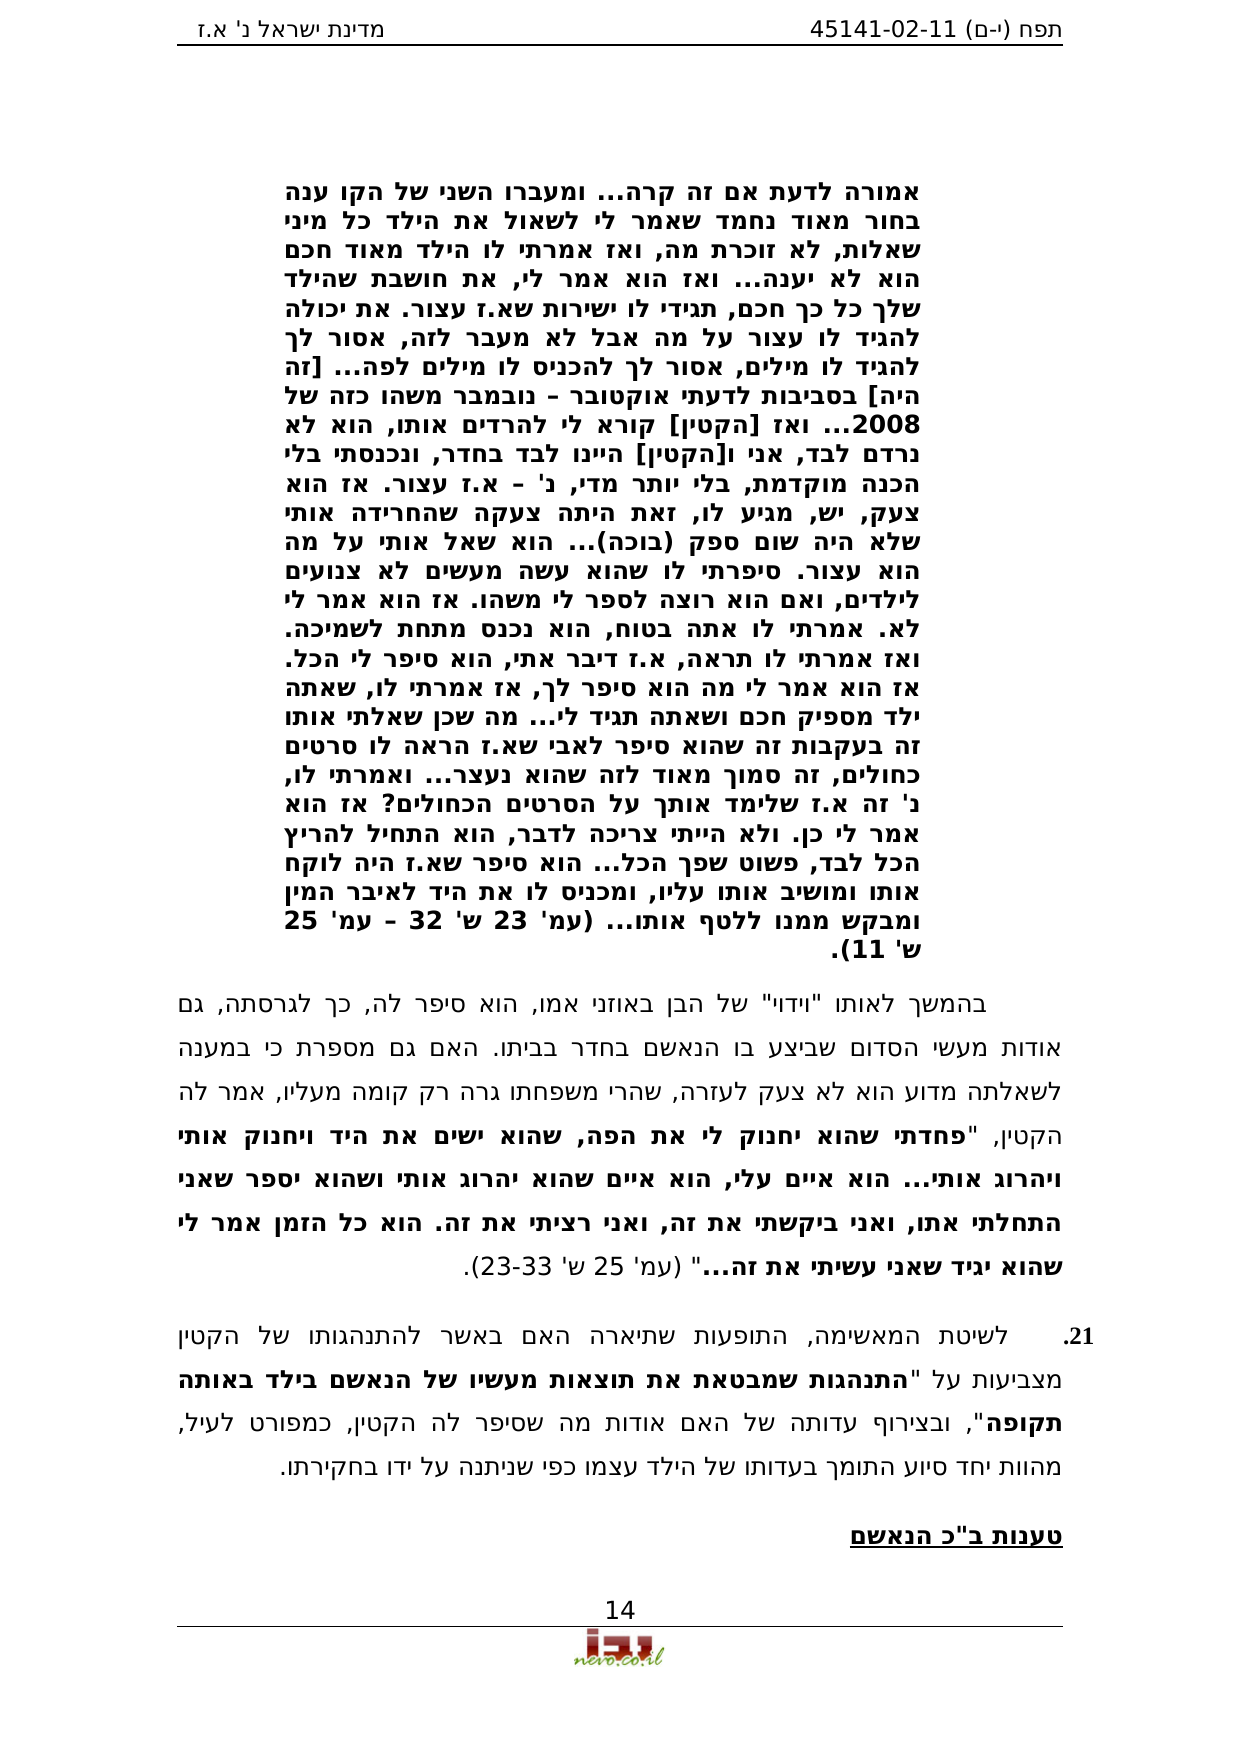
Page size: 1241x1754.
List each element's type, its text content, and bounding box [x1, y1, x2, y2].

list לשיטת המאשימה, התופעות שתיארה האם באשר להתנהגותו של הקטין מצביעות על "התנהגות שמבטאת את תוצאות מעשיו של הנאשם בילד באותה תקופה", ובצירוף עדותה של האם אודות מה שסיפר לה הקטין, כמפורט לעיל, מהוות יחד סיוע התומך בעדותו של הילד עצמו כפי שניתנה על ידו בחקירתו. [177, 1321, 1063, 1481]
text טענות ב"כ הנאשם [177, 1521, 1063, 1550]
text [283, 177, 921, 965]
text בהמשך לאותו "וידוי" של הבן באוזני אמו, הוא סיפר לה, כך לגרסתה, גם אודות מעשי הסדום שביצע בו הנאשם בחדר בביתו. האם גם מספרת כי במענה לשאלתה מדוע הוא לא צעק לעזרה, שהרי משפחתו גרה רק קומה מעליו, אמר לה הקטין, "פחדתי שהוא יחנוק לי את הפה, שהוא ישים את היד ויחנוק אותי ויהרוג אותי... הוא איים עלי, הוא איים שהוא יהרוג אותי ושהוא יספר שאני התחלתי אתו, ואני ביקשתי את זה, ואני רציתי את זה. הוא כל הזמן אמר לי שהוא יגיד שאני עשיתי את זה..." (עמ' 25 ש' 23-33). [177, 990, 1063, 1281]
picture [574, 1628, 666, 1667]
